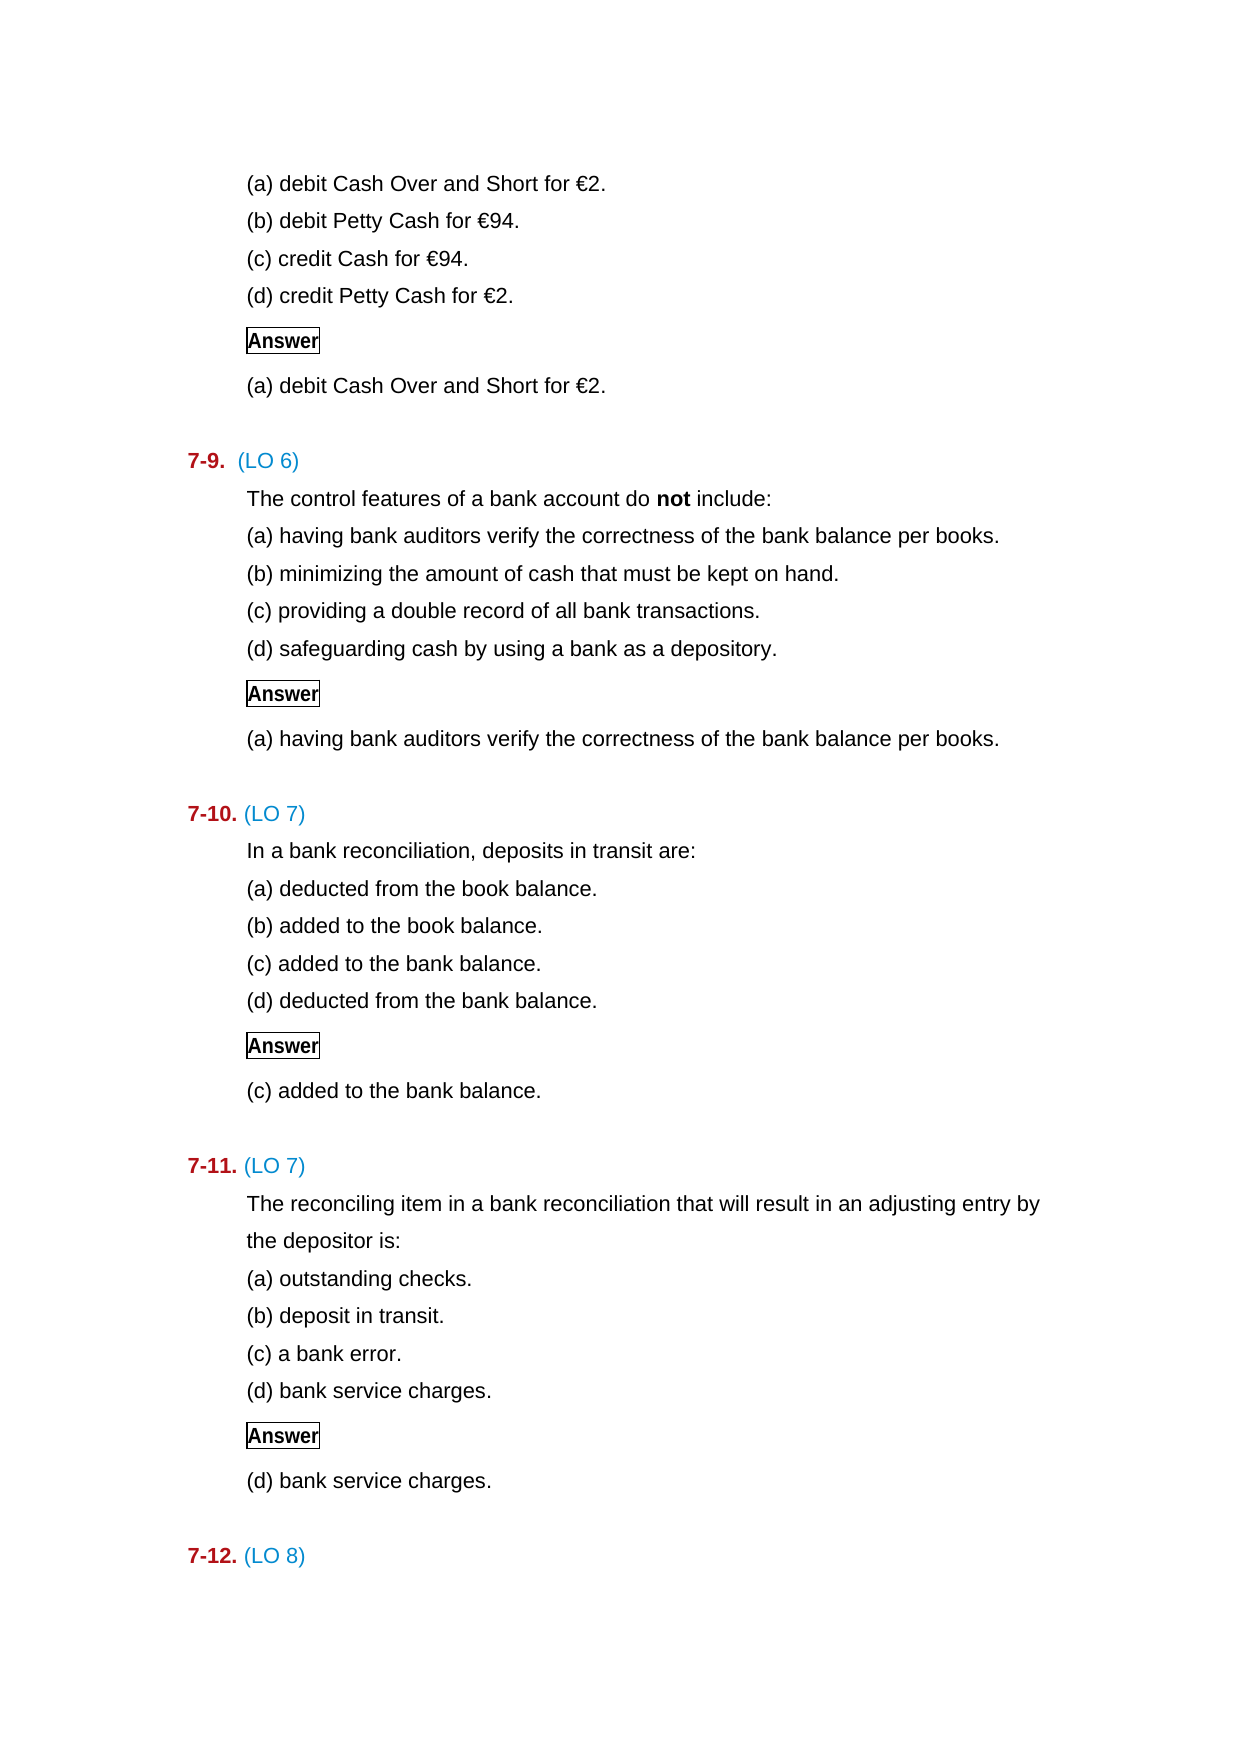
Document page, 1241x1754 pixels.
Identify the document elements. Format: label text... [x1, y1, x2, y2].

text (a) debit Cash Over and Short for €2. [246, 164, 1053, 202]
text (d) deducted from the bank balance. [246, 982, 1053, 1019]
text (d) safeguarding cash by using a bank as a depository. [246, 629, 1053, 667]
text (d) bank service charges. [246, 1462, 1053, 1499]
text (a) having bank auditors verify the correctness of the bank balance per books. [246, 517, 1053, 554]
text Answer [232, 322, 1053, 359]
text The control features of a bank account do not include: [246, 479, 1053, 517]
text (a) deducted from the book balance. [246, 869, 1053, 907]
text (b) debit Petty Cash for €94. [246, 202, 1053, 239]
text The reconciling item in a bank reconciliation that will result in an adjusting entry by the depositor is: [246, 1184, 1053, 1259]
text (b) deposit in transit. [246, 1297, 1053, 1334]
text (c) added to the bank balance. [246, 1072, 1053, 1109]
text (a) having bank auditors verify the correctness of the bank balance per books. [246, 719, 1053, 757]
text (d) credit Petty Cash for €2. [246, 277, 1053, 314]
text In a bank reconciliation, deposits in transit are: [246, 832, 1053, 869]
text 7-10. (LO 7) [187, 794, 1053, 832]
text 7-12. (LO 8) [187, 1537, 1053, 1574]
text Answer [232, 1027, 1053, 1064]
text (c) added to the bank balance. [246, 944, 1053, 982]
text (b) added to the book balance. [246, 907, 1053, 944]
text (b) minimizing the amount of cash that must be kept on hand. [246, 554, 1053, 592]
text (a) debit Cash Over and Short for €2. [246, 367, 1053, 404]
text (a) outstanding checks. [246, 1259, 1053, 1297]
text (c) a bank error. [246, 1334, 1053, 1372]
text 7-9. (LO 6) [187, 442, 1053, 479]
text (d) bank service charges. [246, 1372, 1053, 1409]
text 7-11. (LO 7) [187, 1147, 1053, 1184]
text (c) credit Cash for €94. [246, 239, 1053, 277]
text Answer [232, 674, 1053, 712]
text (c) providing a double record of all bank transactions. [246, 592, 1053, 629]
text Answer [232, 1417, 1053, 1454]
